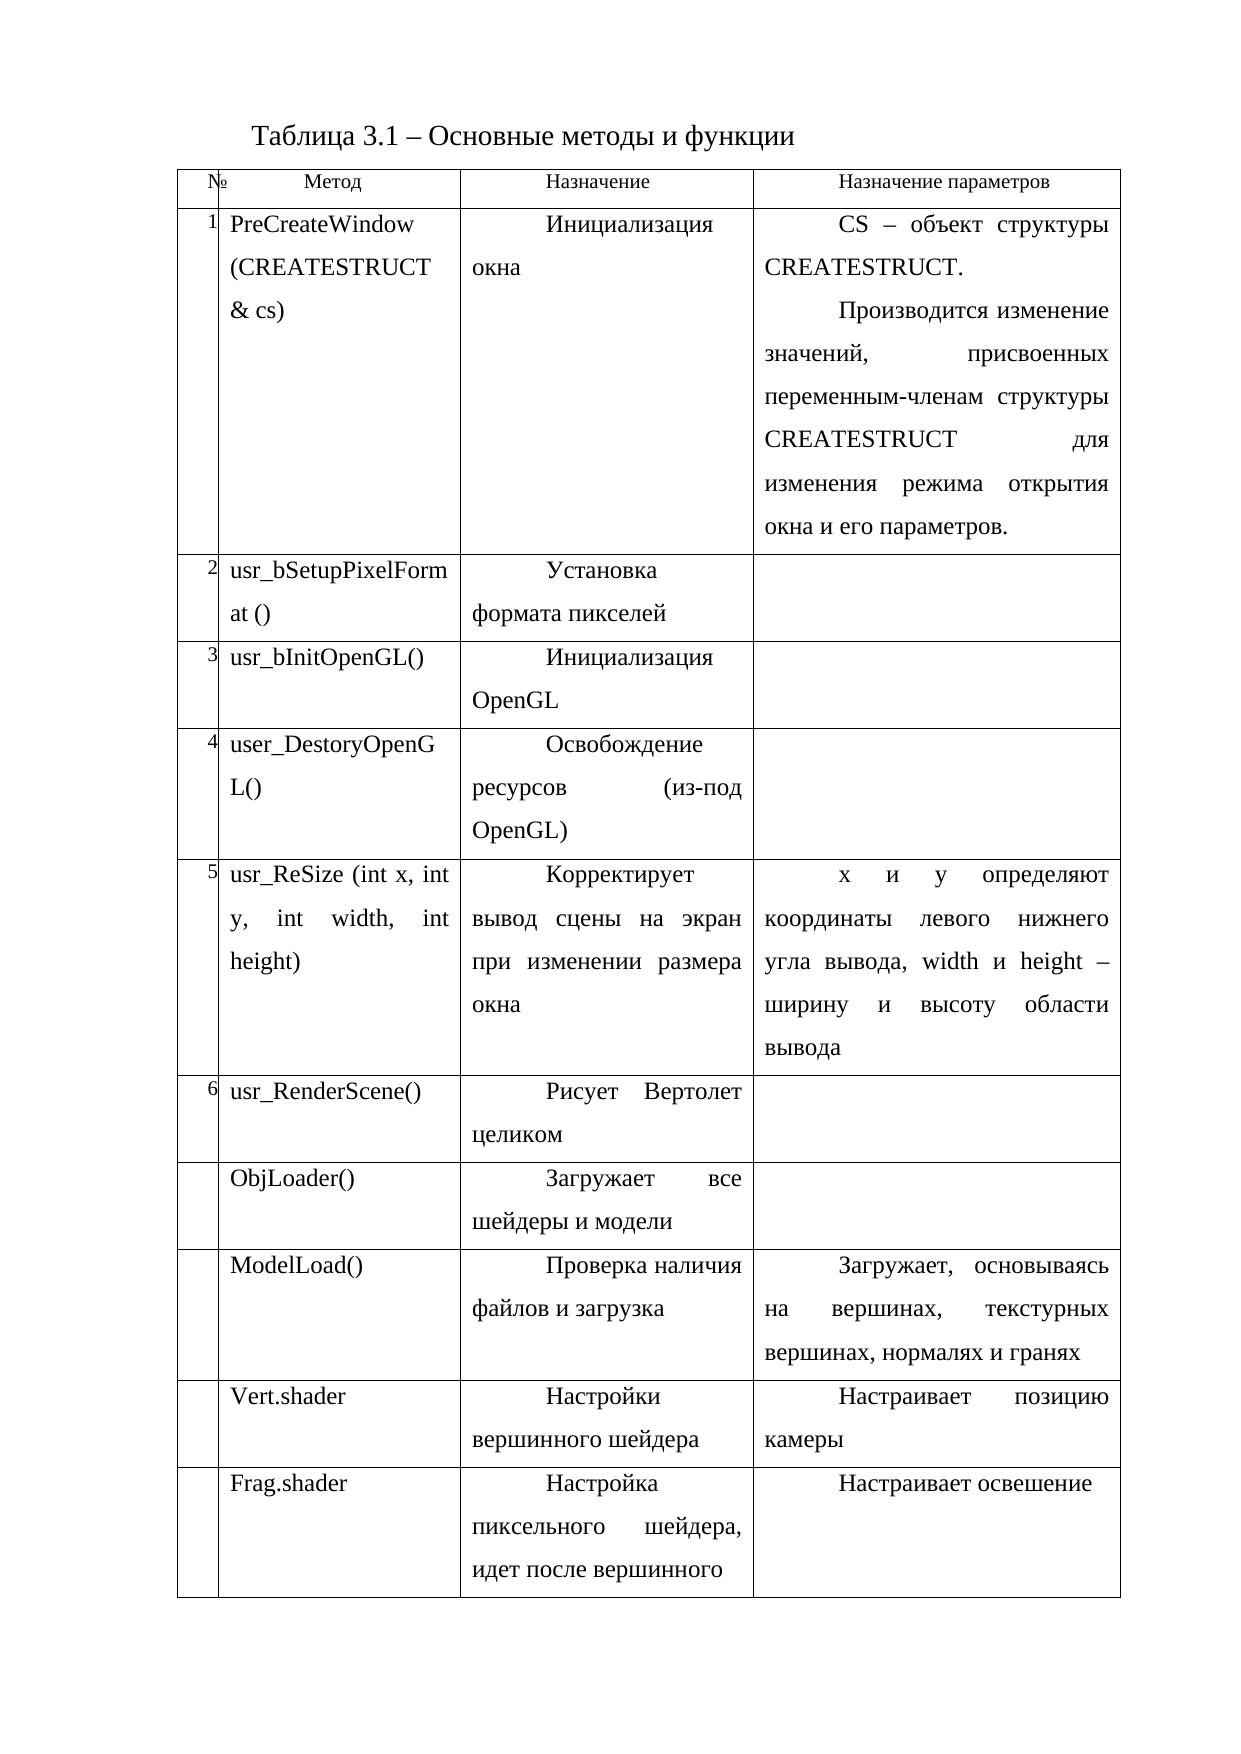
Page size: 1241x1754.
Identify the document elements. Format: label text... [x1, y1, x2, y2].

table_cell Инициализация окна [461, 209, 753, 554]
table_cell [754, 1163, 1120, 1249]
table_cell ObjLoader() [219, 1163, 460, 1249]
table_cell [178, 1250, 218, 1380]
table_cell Настройки вершинного шейдера [461, 1381, 753, 1467]
table_cell PreCreateWindow (CREATESTRUCT& cs) [219, 209, 460, 554]
table_cell Vert.shader [219, 1381, 460, 1467]
table_cell usr_RenderScene() [219, 1076, 460, 1162]
table_cell Загружает все шейдеры и модели [461, 1163, 753, 1249]
table_cell usr_bInitOpenGL() [219, 642, 460, 728]
table_cell Установка формата пикселей [461, 555, 753, 641]
table_cell [178, 1468, 218, 1597]
table_header Метод [219, 170, 460, 208]
text Таблица 3.1 – Основные методы и функции [177, 118, 1152, 152]
table_header № [178, 170, 218, 208]
table_cell 2 [178, 555, 218, 641]
table_cell [754, 642, 1120, 728]
table_cell 3 [178, 642, 218, 728]
table_cell usr_bSetupPixelFormat () [219, 555, 460, 641]
table_cell Проверка наличия файлов и загрузка [461, 1250, 753, 1380]
table_cell 1 [178, 209, 218, 554]
table_cell CS – объект структуры CREATESTRUCT. Производится изменение значений, присвоенных переменным-членам структуры CREATESTRUCT для изменения режима открытия окна и его параметров. [754, 209, 1120, 554]
table_header Назначение параметров [754, 170, 1120, 208]
table_cell Освобождение ресурсов (из-под OpenGL) [461, 729, 753, 858]
table_cell Frag.shader [219, 1468, 460, 1597]
table_cell Инициализация OpenGL [461, 642, 753, 728]
table_cell 4 [178, 729, 218, 858]
table_cell Настраивает освешение [754, 1468, 1120, 1597]
table_cell Настройка пиксельного шейдера, идет после вершинного [461, 1468, 753, 1597]
table_cell ModelLoad() [219, 1250, 460, 1380]
table_cell Загружает, основываясь на вершинах, текстурных вершинах, нормалях и гранях [754, 1250, 1120, 1380]
table_cell [754, 729, 1120, 858]
table_cell [754, 555, 1120, 641]
table_cell [178, 1381, 218, 1467]
table_cell [754, 1076, 1120, 1162]
table_cell [178, 1163, 218, 1249]
table_cell Настраивает позицию камеры [754, 1381, 1120, 1467]
table_cell user_DestoryOpenGL() [219, 729, 460, 858]
table_cell 6 [178, 1076, 218, 1162]
table_header Назначение [461, 170, 753, 208]
table_cell Корректирует вывод сцены на экран при изменении размера окна [461, 860, 753, 1075]
table_cell Рисует Вертолет целиком [461, 1076, 753, 1162]
table_cell usr_ReSize (int x, int y, int width, int height) [219, 860, 460, 1075]
table_cell 5 [178, 860, 218, 1075]
table_cell x и y определяют координаты левого нижнего угла вывода, width и height – ширину и высоту области вывода [754, 860, 1120, 1075]
